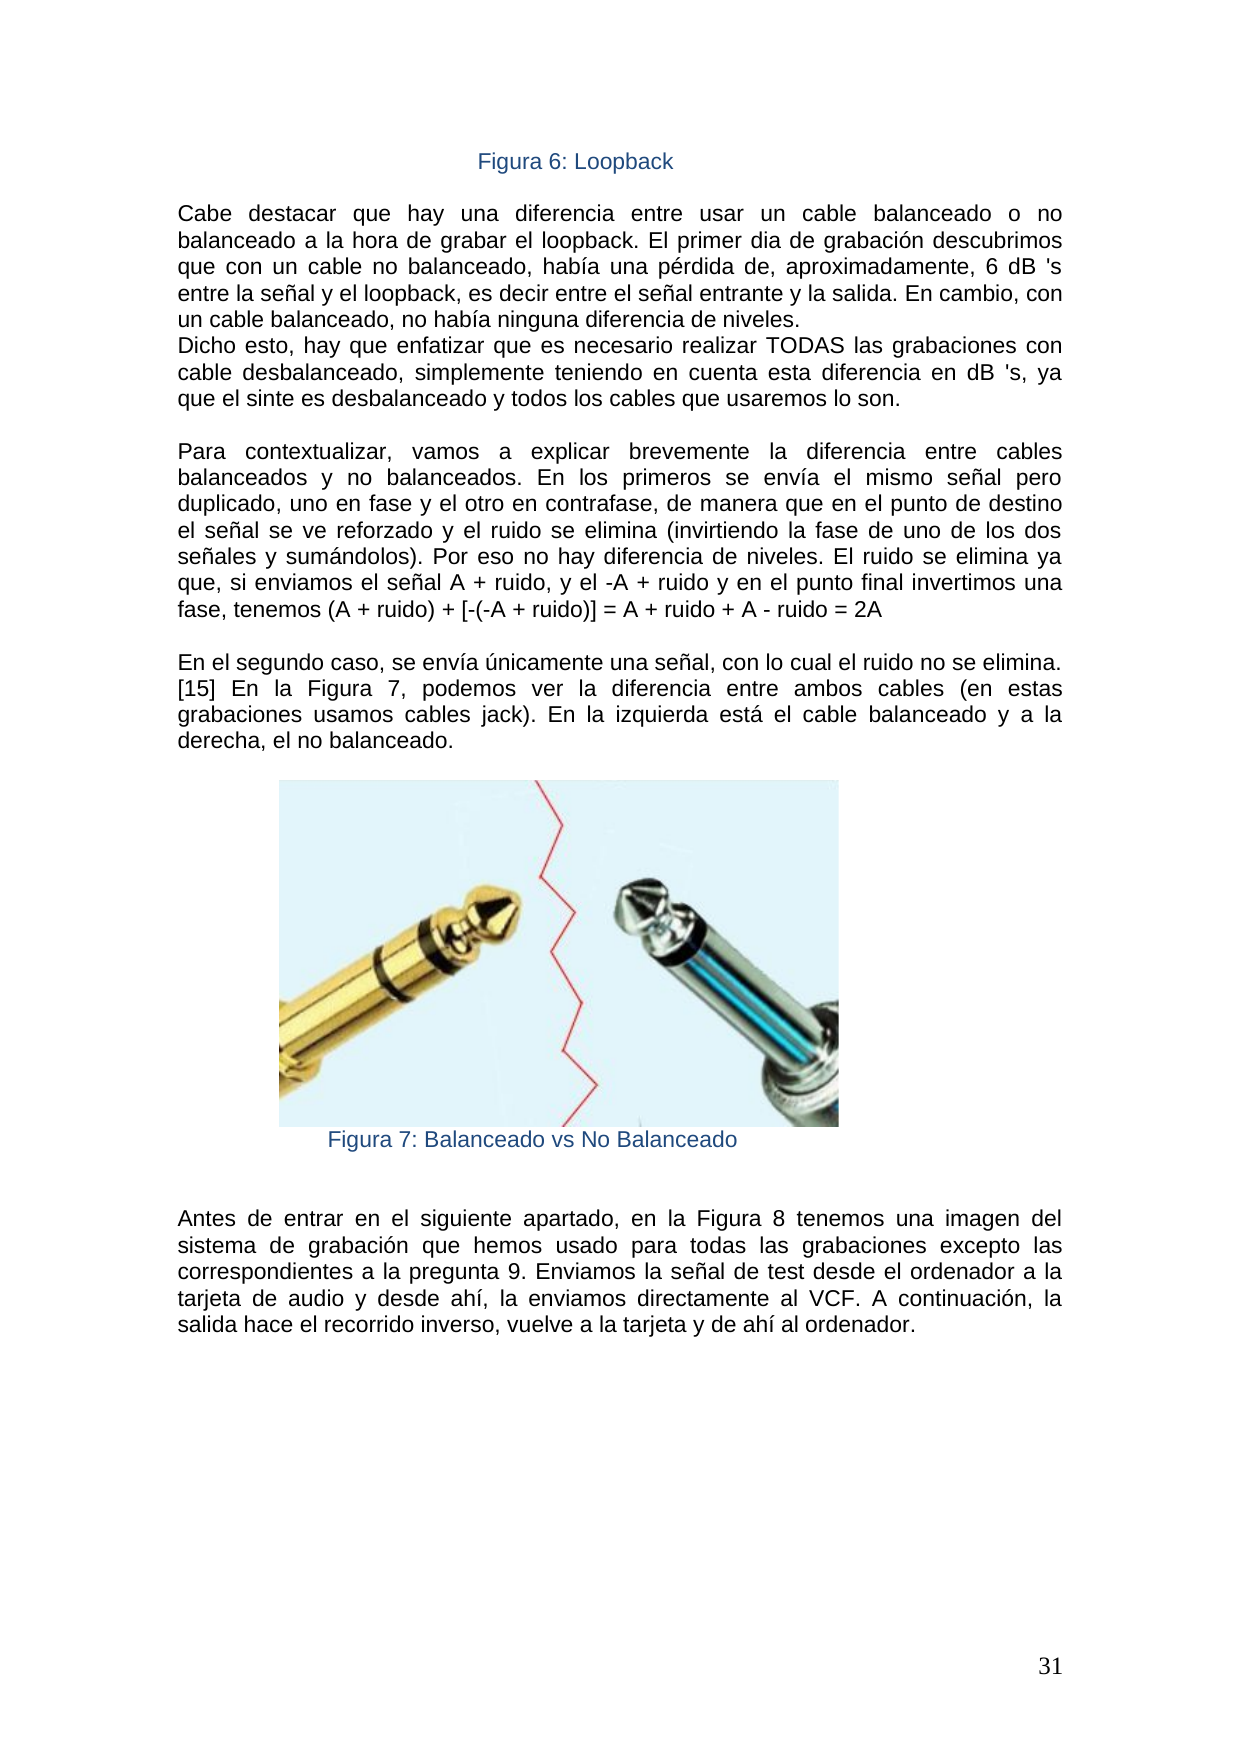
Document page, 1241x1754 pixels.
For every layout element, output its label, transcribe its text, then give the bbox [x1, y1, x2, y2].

text Antes de entrar en el siguiente apartado, en la Figura 8 tenemos una imagen del sistema de grabación que hemos usado para todas las grabaciones excepto las correspondientes a la pregunta 9. Enviamos la señal de test desde el ordenador a la tarjeta de audio y desde ahí, la enviamos directamente al VCF. A continuación, la salida hace el recorrido inverso, vuelve a la tarjeta y de ahí al ordenador. [177, 1205, 1063, 1337]
picture [279, 780, 839, 1127]
text En el segundo caso, se envía únicamente una señal, con lo cual el ruido no se elimina.[15] En la Figura 7, podemos ver la diferencia entre ambos cables (en estas grabaciones usamos cables jack). En la izquierda está el cable balanceado y a la derecha, el no balanceado. [177, 648, 1063, 754]
text Figura 7: Balanceado vs No Balanceado [177, 1126, 1063, 1153]
text Para contextualizar, vamos a explicar brevemente la diferencia entre cables balanceados y no balanceados. En los primeros se envía el mismo señal pero duplicado, uno en fase y el otro en contrafase, de manera que en el punto de destino el señal se ve reforzado y el ruido se elimina (invirtiendo la fase de uno de los dos señales y sumándolos). Por eso no hay diferencia de niveles. El ruido se elimina ya que, si enviamos el señal A + ruido, y el -A + ruido y en el punto final invertimos una fase, tenemos (A + ruido) + [-(-A + ruido)] = A + ruido + A - ruido = 2A [177, 438, 1063, 622]
text Cabe destacar que hay una diferencia entre usar un cable balanceado o no balanceado a la hora de grabar el loopback. El primer dia de grabación descubrimos que con un cable no balanceado, había una pérdida de, aproximadamente, 6 dB 's entre la señal y el loopback, es decir entre el señal entrante y la salida. En cambio, con un cable balanceado, no había ninguna diferencia de niveles. [177, 200, 1063, 332]
text Figura 6: Loopback [177, 148, 1063, 174]
text Dicho esto, hay que enfatizar que es necesario realizar TODAS las grabaciones con cable desbalanceado, simplemente teniendo en cuenta esta diferencia en dB 's, ya que el sinte es desbalanceado y todos los cables que usaremos lo son. [177, 332, 1063, 411]
